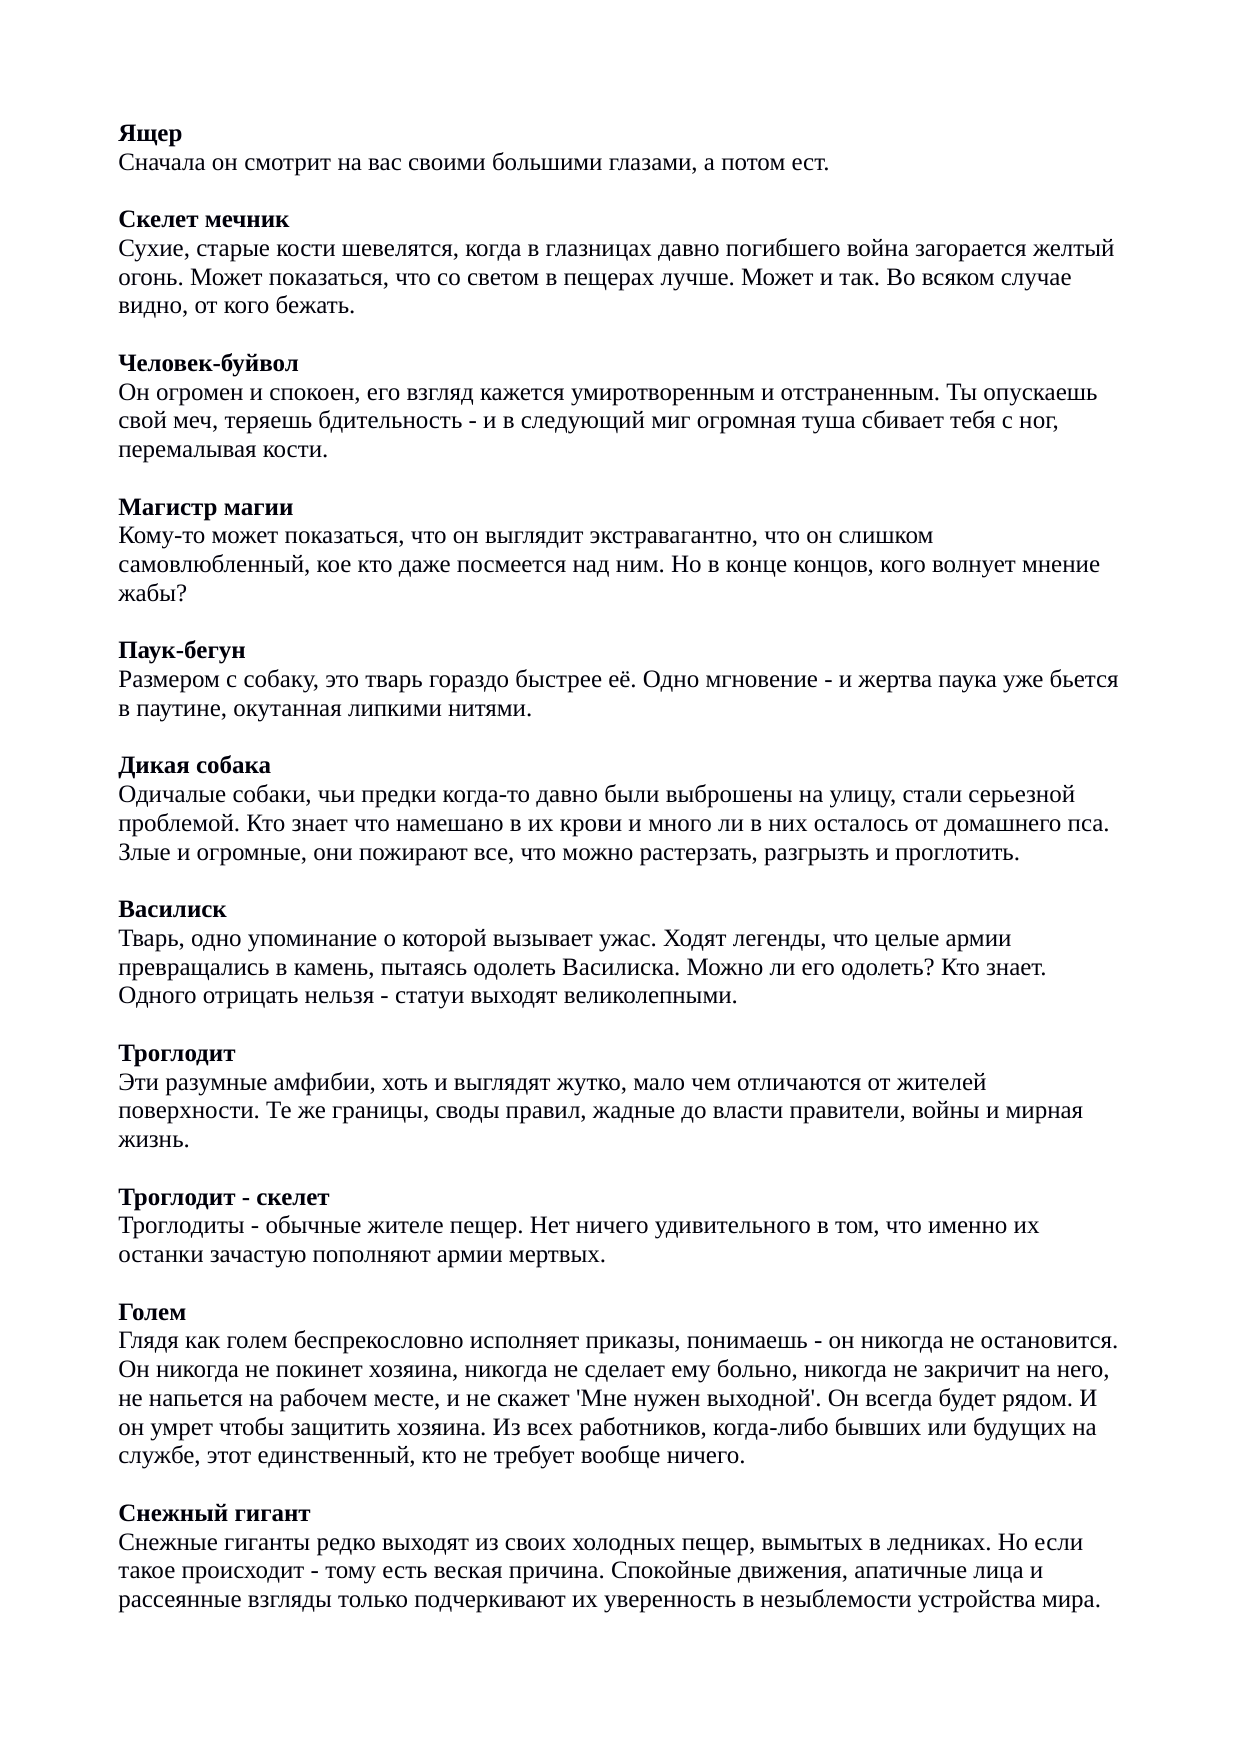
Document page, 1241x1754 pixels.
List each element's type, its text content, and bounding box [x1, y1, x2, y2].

text Троглодиты - обычные жителе пещер. Нет ничего удивительного в том, что именно их останки зачастую пополняют армии мертвых. [118, 1211, 1122, 1268]
text Скелет мечник [118, 204, 1122, 233]
text Ящер [118, 118, 1122, 147]
text Эти разумные амфибии, хоть и выглядят жутко, мало чем отличаются от жителей поверхности. Те же границы, своды правил, жадные до власти правители, войны и мирная жизнь. [118, 1067, 1122, 1153]
text Одичалые собаки, чьи предки когда-то давно были выброшены на улицу, стали серьезной проблемой. Кто знает что намешано в их крови и много ли в них осталось от домашнего пса. Злые и огромные, они пожирают все, что можно растерзать, разгрызть и проглотить. [118, 779, 1122, 866]
text Он огромен и спокоен, его взгляд кажется умиротворенным и отстраненным. Ты опускаешь свой меч, теряешь бдительность - и в следующий миг огромная туша сбивает тебя с ног, перемалывая кости. [118, 377, 1122, 463]
text Кому-то может показаться, что он выглядит экстравагантно, что он слишком самовлюбленный, кое кто даже посмеется над ним. Но в конце концов, кого волнует мнение жабы? [118, 521, 1122, 607]
text Голем [118, 1297, 1122, 1326]
text Глядя как голем беспрекословно исполняет приказы, понимаешь - он никогда не остановится. Он никогда не покинет хозяина, никогда не сделает ему больно, никогда не закричит на него, не напьется на рабочем месте, и не скажет 'Мне нужен выходной'. Он всегда будет рядом. И он умрет чтобы защитить хозяина. Из всех работников, когда-либо бывших или будущих на службе, этот единственный, кто не требует вообще ничего. [118, 1326, 1122, 1469]
text Сухие, старые кости шевелятся, когда в глазницах давно погибшего война загорается желтый огонь. Может показаться, что со светом в пещерах лучше. Может и так. Во всяком случае видно, от кого бежать. [118, 233, 1122, 319]
text Размером с собаку, это тварь гораздо быстрее её. Одно мгновение - и жертва паука уже бьется в паутине, окутанная липкими нитями. [118, 664, 1122, 722]
text Человек-буйвол [118, 348, 1122, 377]
text Тварь, одно упоминание о которой вызывает ужас. Ходят легенды, что целые армии превращались в камень, пытаясь одолеть Василиска. Можно ли его одолеть? Кто знает. Одного отрицать нельзя - статуи выходят великолепными. [118, 923, 1122, 1009]
text Троглодит - скелет [118, 1182, 1122, 1211]
text Магистр магии [118, 492, 1122, 521]
text Троглодит [118, 1038, 1122, 1067]
text Сначала он смотрит на вас своими большими глазами, а потом ест. [118, 147, 1122, 176]
text Снежный гигант [118, 1498, 1122, 1527]
text Дикая собака [118, 751, 1122, 779]
text Паук-бегун [118, 636, 1122, 664]
text Василиск [118, 894, 1122, 923]
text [118, 1527, 1122, 1613]
